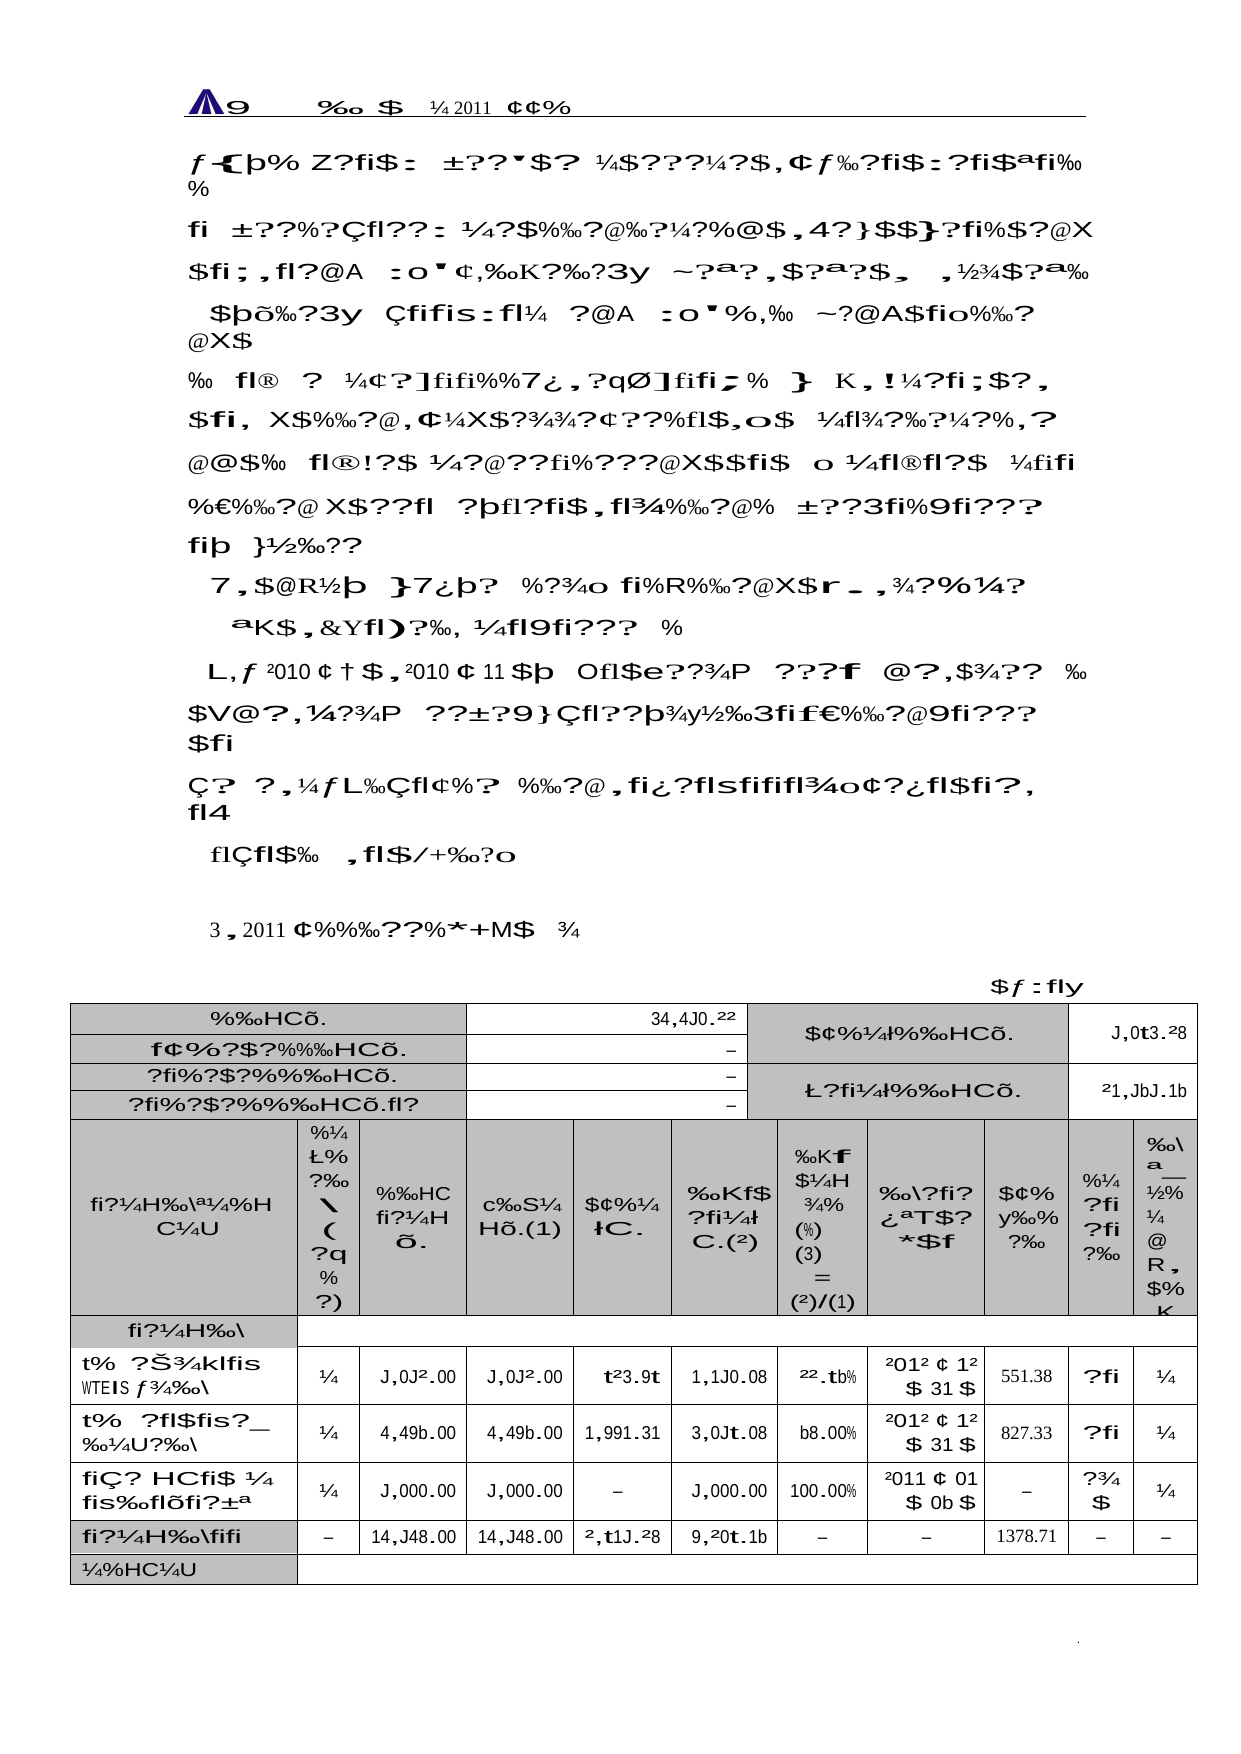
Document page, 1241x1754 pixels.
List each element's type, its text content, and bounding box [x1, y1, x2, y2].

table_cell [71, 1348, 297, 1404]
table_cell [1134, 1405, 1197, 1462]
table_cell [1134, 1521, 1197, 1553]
text $þõ‰?3y Çfifis:fl¼ ?@A :o'%,‰ ~?@A$fio%‰?@X$ [187, 298, 1095, 353]
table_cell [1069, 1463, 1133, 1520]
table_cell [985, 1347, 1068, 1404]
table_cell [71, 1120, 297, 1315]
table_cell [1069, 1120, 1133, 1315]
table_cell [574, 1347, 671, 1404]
text fi ±??%?Çfl??: ¼?$%‰?@‰?¼?%@$,4?}$$}?fi%$?@X [187, 214, 1095, 244]
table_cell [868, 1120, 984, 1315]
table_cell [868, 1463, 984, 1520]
text Ç? ?,¼ƒL‰Çfl¢%? %‰?@,fi¿?flsfififl¾o¢?¿fl$fi?, fl4 [187, 770, 1095, 825]
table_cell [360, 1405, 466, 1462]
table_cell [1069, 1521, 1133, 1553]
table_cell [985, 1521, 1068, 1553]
text L,ƒ ²010 ¢† $,²010 ¢ 11 $þ Ofl$e??¾P ???f @?,$¾?? ‰ [187, 656, 1095, 686]
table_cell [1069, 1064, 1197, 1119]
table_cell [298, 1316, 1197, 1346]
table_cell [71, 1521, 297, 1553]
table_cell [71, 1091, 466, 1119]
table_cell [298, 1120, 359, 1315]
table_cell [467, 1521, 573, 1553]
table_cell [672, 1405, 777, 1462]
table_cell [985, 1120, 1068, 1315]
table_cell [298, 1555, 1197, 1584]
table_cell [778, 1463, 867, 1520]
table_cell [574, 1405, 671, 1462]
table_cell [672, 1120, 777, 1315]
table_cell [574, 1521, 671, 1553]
text $fi;,fl?@A :o'¢,‰K?‰?3y ~?ª?,$?ª?$, ,½¾$?ª‰ [187, 256, 1095, 286]
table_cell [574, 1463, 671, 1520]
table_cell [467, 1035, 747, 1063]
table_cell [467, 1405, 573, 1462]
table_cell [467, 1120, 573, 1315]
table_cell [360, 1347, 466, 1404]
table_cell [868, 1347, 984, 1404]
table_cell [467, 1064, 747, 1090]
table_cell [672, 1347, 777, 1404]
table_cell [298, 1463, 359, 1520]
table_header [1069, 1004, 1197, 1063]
text ‰ fl® ? ¼¢?]fifi%%7¿,?qØ]fifi;% } K,!¼?fi;$?,$fi, X$%‰?@,¢¼X$?¾¾?¢??%fl$,o$ ¼fl¾?‰?¼?%,?@@$‰ fl®!?$ ¼?@??fi%???@X$$fi$ o ¼fl®fl?$ ¼fifi%€%‰?@ X$??fl ?þfl?fi$,fl¾%‰?@% ±??3fi%9fi??? fiþ }½‰?? [187, 366, 1095, 558]
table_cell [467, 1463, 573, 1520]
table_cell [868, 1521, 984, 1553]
text flÇfl$‰ ,fl$/+‰?o [187, 842, 1095, 868]
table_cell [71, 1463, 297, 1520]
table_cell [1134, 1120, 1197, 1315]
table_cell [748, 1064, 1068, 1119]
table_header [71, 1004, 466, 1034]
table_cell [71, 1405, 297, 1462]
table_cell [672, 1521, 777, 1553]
text 3,2011 ¢%%‰??%*+M$ ¾ [209, 916, 1095, 942]
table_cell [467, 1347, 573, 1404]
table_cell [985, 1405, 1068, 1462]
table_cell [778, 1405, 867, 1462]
text $V@?,¼?¾P ??±?9}Çfl??þ¾y½‰3fif€%‰?@9fi??? $fi [187, 698, 1095, 758]
text $ƒ:fly [60, 976, 1084, 997]
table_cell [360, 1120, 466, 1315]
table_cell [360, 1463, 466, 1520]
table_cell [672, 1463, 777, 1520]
text ƒ{þ% Z?fi$: ±??'$? ¼$???¼?$,¢ƒ‰?fi$:?fi$ªfi‰% [187, 149, 1095, 202]
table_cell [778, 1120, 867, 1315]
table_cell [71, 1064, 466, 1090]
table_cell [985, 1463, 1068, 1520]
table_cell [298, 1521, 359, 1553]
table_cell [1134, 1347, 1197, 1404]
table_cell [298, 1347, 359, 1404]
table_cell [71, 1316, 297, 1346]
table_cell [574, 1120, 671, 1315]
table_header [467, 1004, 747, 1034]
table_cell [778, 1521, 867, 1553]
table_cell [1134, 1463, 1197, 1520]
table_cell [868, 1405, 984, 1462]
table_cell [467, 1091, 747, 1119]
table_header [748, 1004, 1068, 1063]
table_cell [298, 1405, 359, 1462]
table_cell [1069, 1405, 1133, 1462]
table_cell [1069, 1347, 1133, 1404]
text 7,$@R½þ }7¿þ? %?¾o fi%R%‰?@X$r.,¾?%¼?ªK$,&Yfl)?‰, ¼fl9fi??? % [187, 571, 1095, 642]
picture [187, 88, 225, 115]
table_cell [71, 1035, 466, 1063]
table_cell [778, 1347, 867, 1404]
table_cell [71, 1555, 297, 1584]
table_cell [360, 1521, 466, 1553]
